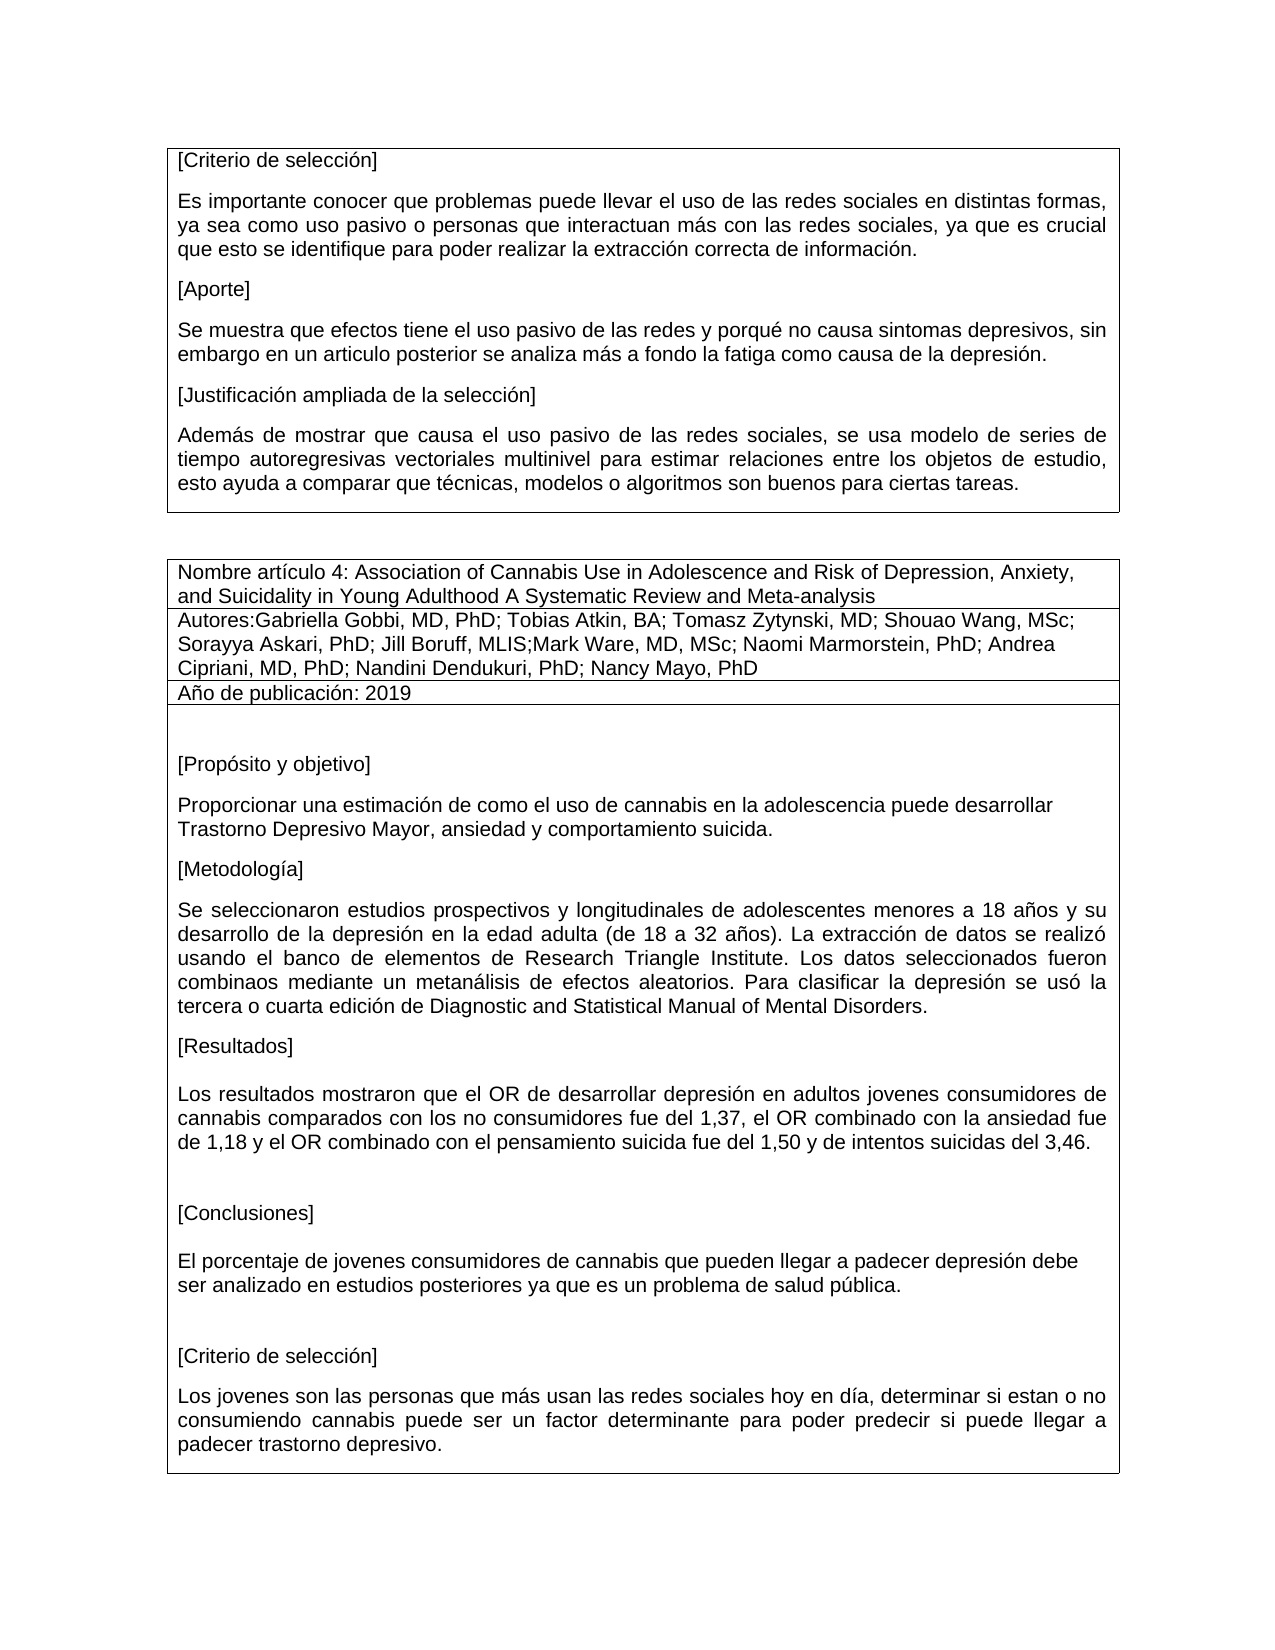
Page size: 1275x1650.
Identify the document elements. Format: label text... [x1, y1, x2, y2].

table_cell Autores:Gabriella Gobbi, MD, PhD; Tobias Atkin, BA; Tomasz Zytynski, MD; Shouao Wang, MSc; Sorayya Askari, PhD; Jill Boruff, MLIS;Mark Ware, MD, MSc; Naomi Marmorstein, PhD; Andrea Cipriani, MD, PhD; Nandini Dendukuri, PhD; Nancy Mayo, PhD [168, 609, 1119, 680]
table_cell Año de publicación: 2019 [168, 681, 1119, 704]
table_header Nombre artículo 4: Association of Cannabis Use in Adolescence and Risk of Depression, Anxiety, and Suicidality in Young Adulthood A Systematic Review and Meta-analysis [168, 560, 1119, 607]
